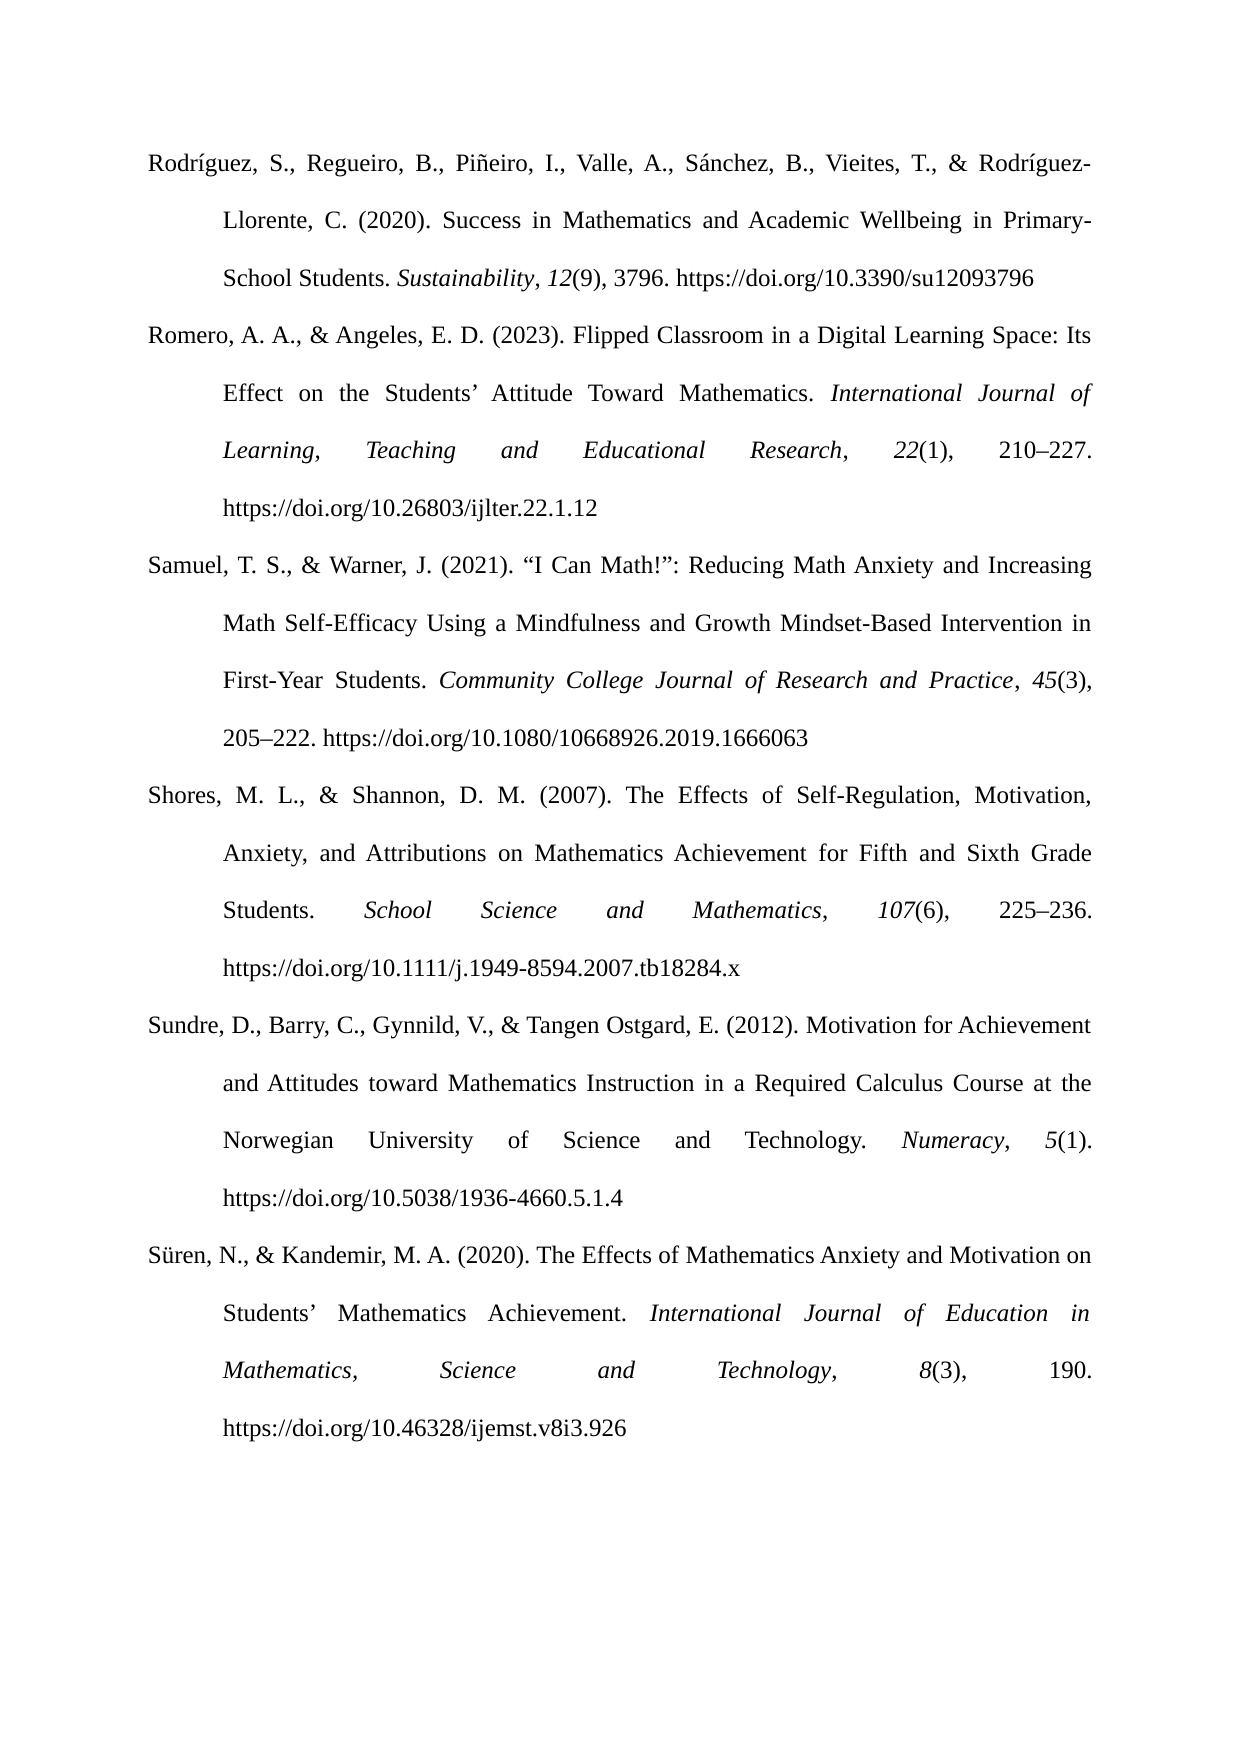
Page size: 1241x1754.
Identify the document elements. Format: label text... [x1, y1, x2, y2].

text Samuel, T. S., & Warner, J. (2021). “I Can Math!”: Reducing Math Anxiety and Increasing Math Self-Efficacy Using a Mindfulness and Growth Mindset-Based Intervention in First-Year Students. Community College Journal of Research and Practice, 45(3), 205–222. https://doi.org/10.1080/10668926.2019.1666063 [148, 550, 1093, 751]
text Rodríguez, S., Regueiro, B., Piñeiro, I., Valle, A., Sánchez, B., Vieites, T., & Rodríguez-Llorente, C. (2020). Success in Mathematics and Academic Wellbeing in Primary-School Students. Sustainability, 12(9), 3796. https://doi.org/10.3390/su12093796 [148, 148, 1093, 291]
text Shores, M. L., & Shannon, D. M. (2007). The Effects of Self‐Regulation, Motivation, Anxiety, and Attributions on Mathematics Achievement for Fifth and Sixth Grade Students. School Science and Mathematics, 107(6), 225–236. https://doi.org/10.1111/j.1949-8594.2007.tb18284.x [148, 780, 1093, 981]
text Romero, A. A., & Angeles, E. D. (2023). Flipped Classroom in a Digital Learning Space: Its Effect on the Students’ Attitude Toward Mathematics. International Journal of Learning, Teaching and Educational Research, 22(1), 210–227. https://doi.org/10.26803/ijlter.22.1.12 [148, 320, 1093, 521]
text Sundre, D., Barry, C., Gynnild, V., & Tangen Ostgard, E. (2012). Motivation for Achievement and Attitudes toward Mathematics Instruction in a Required Calculus Course at the Norwegian University of Science and Technology. Numeracy, 5(1). https://doi.org/10.5038/1936-4660.5.1.4 [148, 1010, 1093, 1211]
text Süren, N., & Kandemir, M. A. (2020). The Effects of Mathematics Anxiety and Motivation on Students’ Mathematics Achievement. International Journal of Education in Mathematics, Science and Technology, 8(3), 190. https://doi.org/10.46328/ijemst.v8i3.926 [148, 1240, 1093, 1441]
